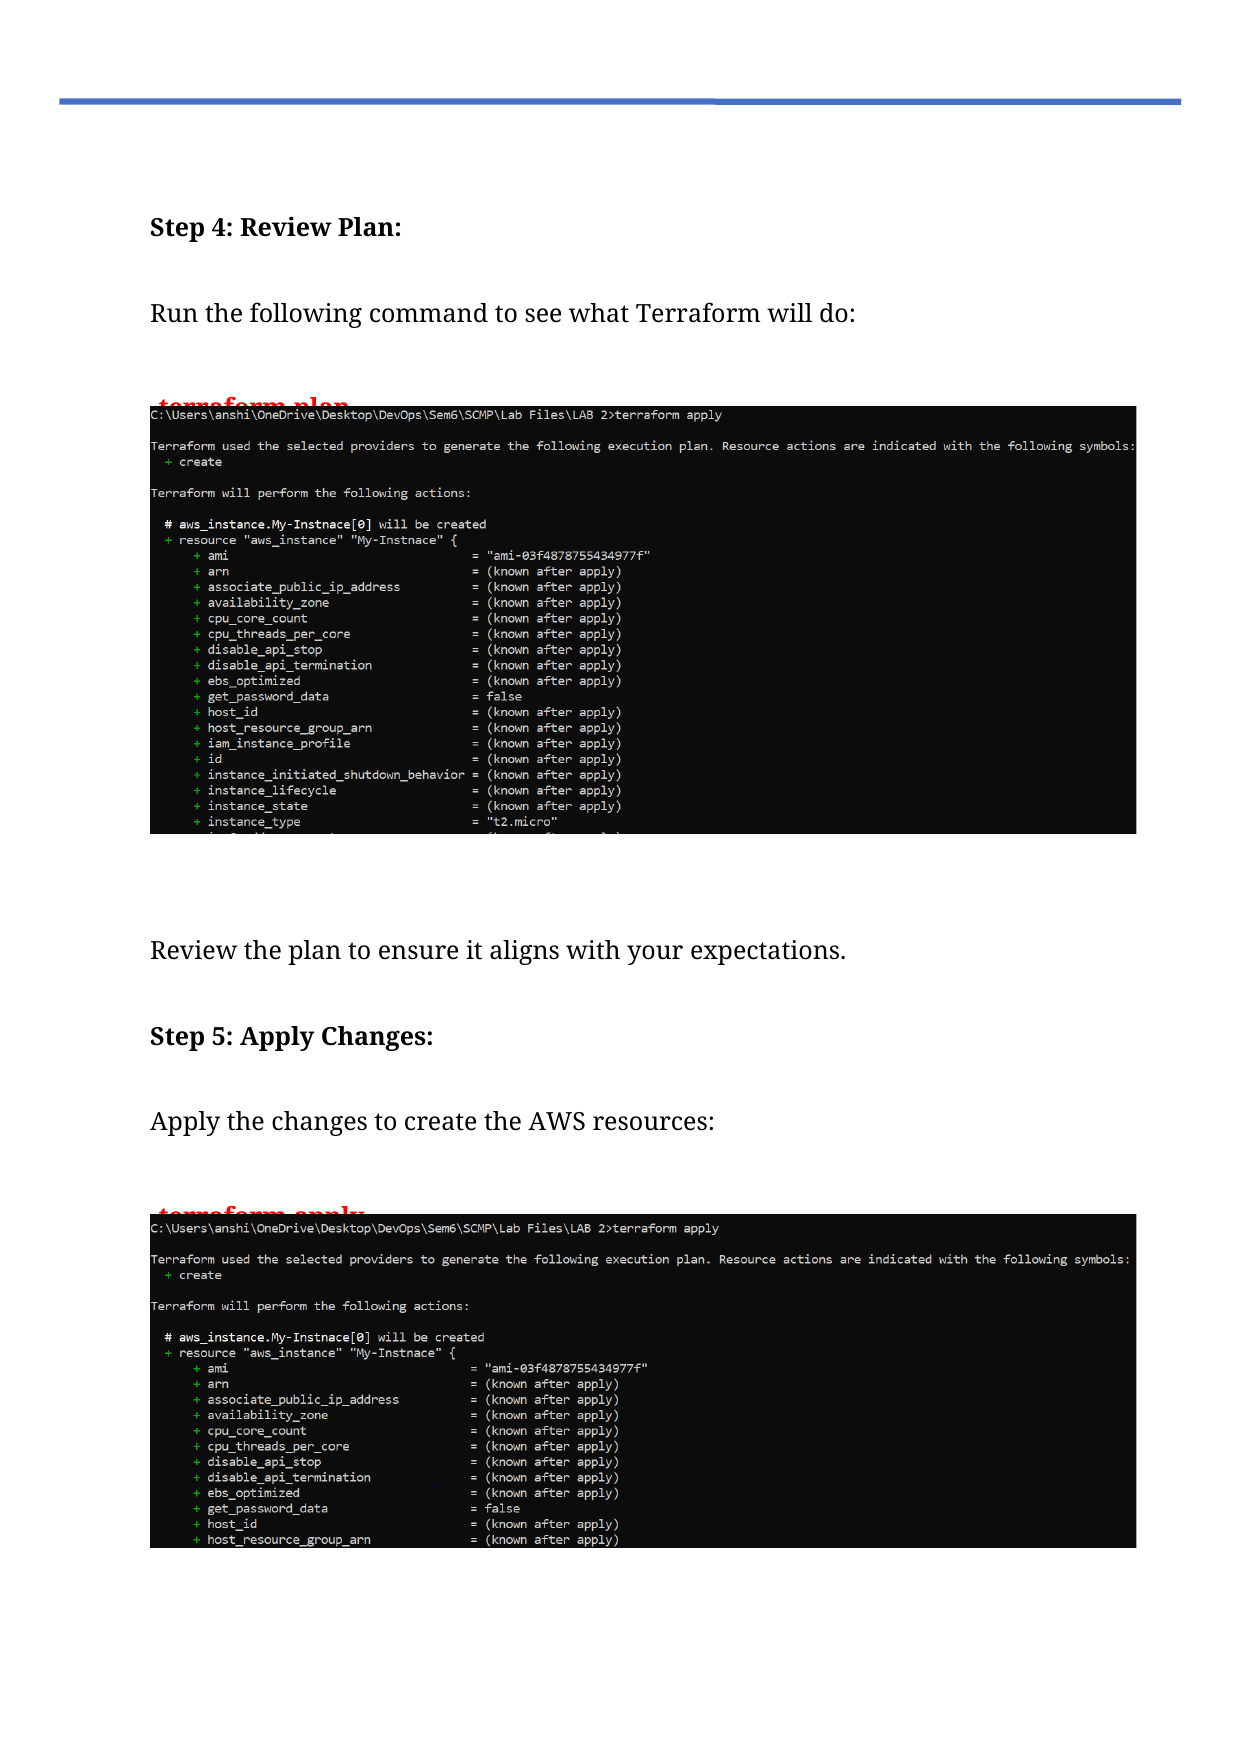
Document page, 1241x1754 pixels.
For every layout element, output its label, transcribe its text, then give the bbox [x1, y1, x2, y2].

picture [150, 406, 1137, 834]
text Review the plan to ensure it aligns with your expectations. [150, 932, 1113, 967]
text Run the following command to see what Terraform will do: [150, 295, 1113, 329]
subtitle Step 5: Apply Changes: [150, 1018, 1113, 1052]
picture [150, 1214, 1137, 1548]
subtitle Step 4: Review Plan: [150, 209, 1113, 244]
text Apply the changes to create the AWS resources: [150, 1104, 1113, 1138]
